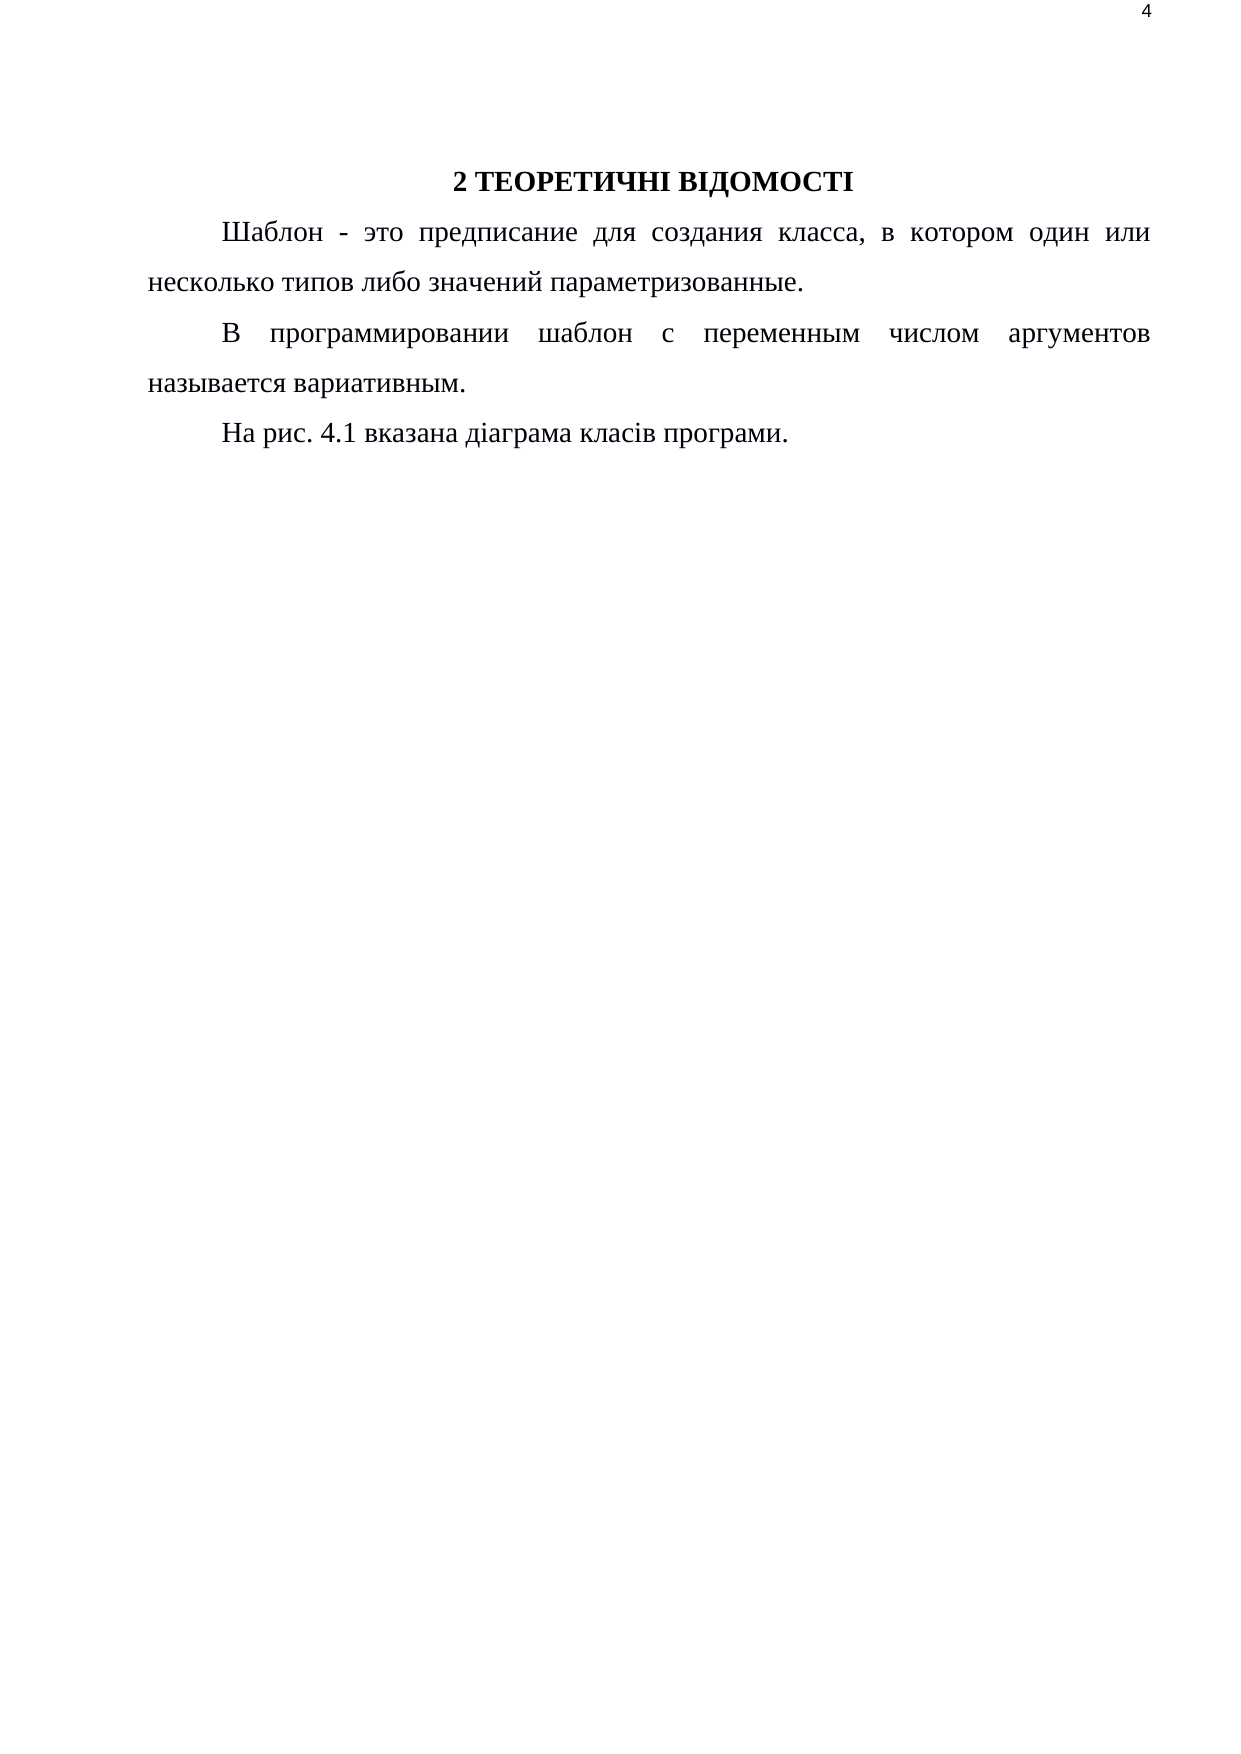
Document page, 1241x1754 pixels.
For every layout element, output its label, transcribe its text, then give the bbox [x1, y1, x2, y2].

text На рис. 4.1 вказана діаграма класів програми. [148, 415, 1152, 449]
text В программировании шаблон с переменным числом аргументов называется вариативным. [148, 315, 1152, 399]
text 2 ТЕОРЕТИЧНІ ВІДОМОСТІ [148, 164, 1152, 197]
text Шаблон - это предписание для создания класса, в котором один или несколько типов либо значений параметризованные. [148, 214, 1152, 298]
